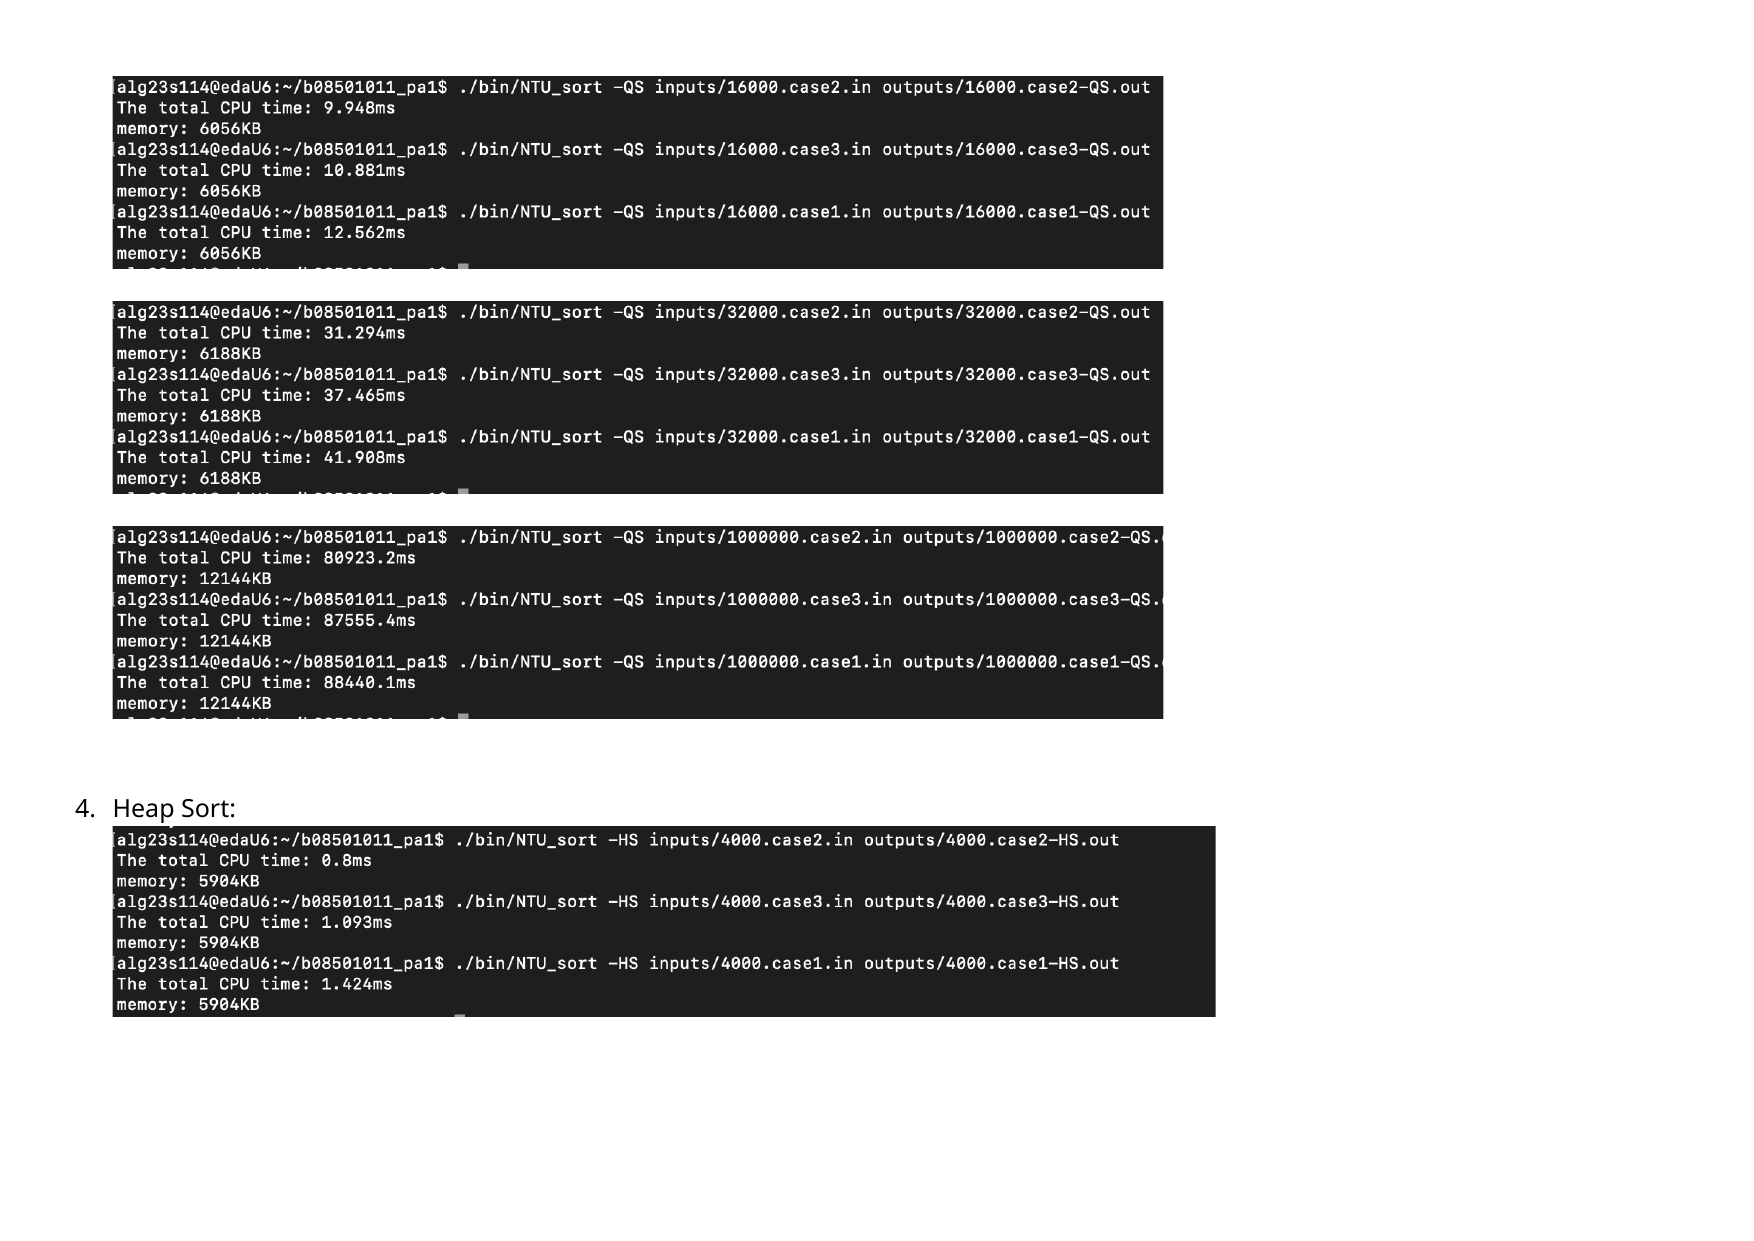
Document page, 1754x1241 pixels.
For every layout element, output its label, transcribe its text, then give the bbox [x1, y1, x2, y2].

list Heap Sort: [75, 789, 1679, 826]
picture [112, 526, 1164, 719]
picture [112, 301, 1164, 494]
picture [112, 826, 1216, 1017]
picture [112, 76, 1164, 269]
